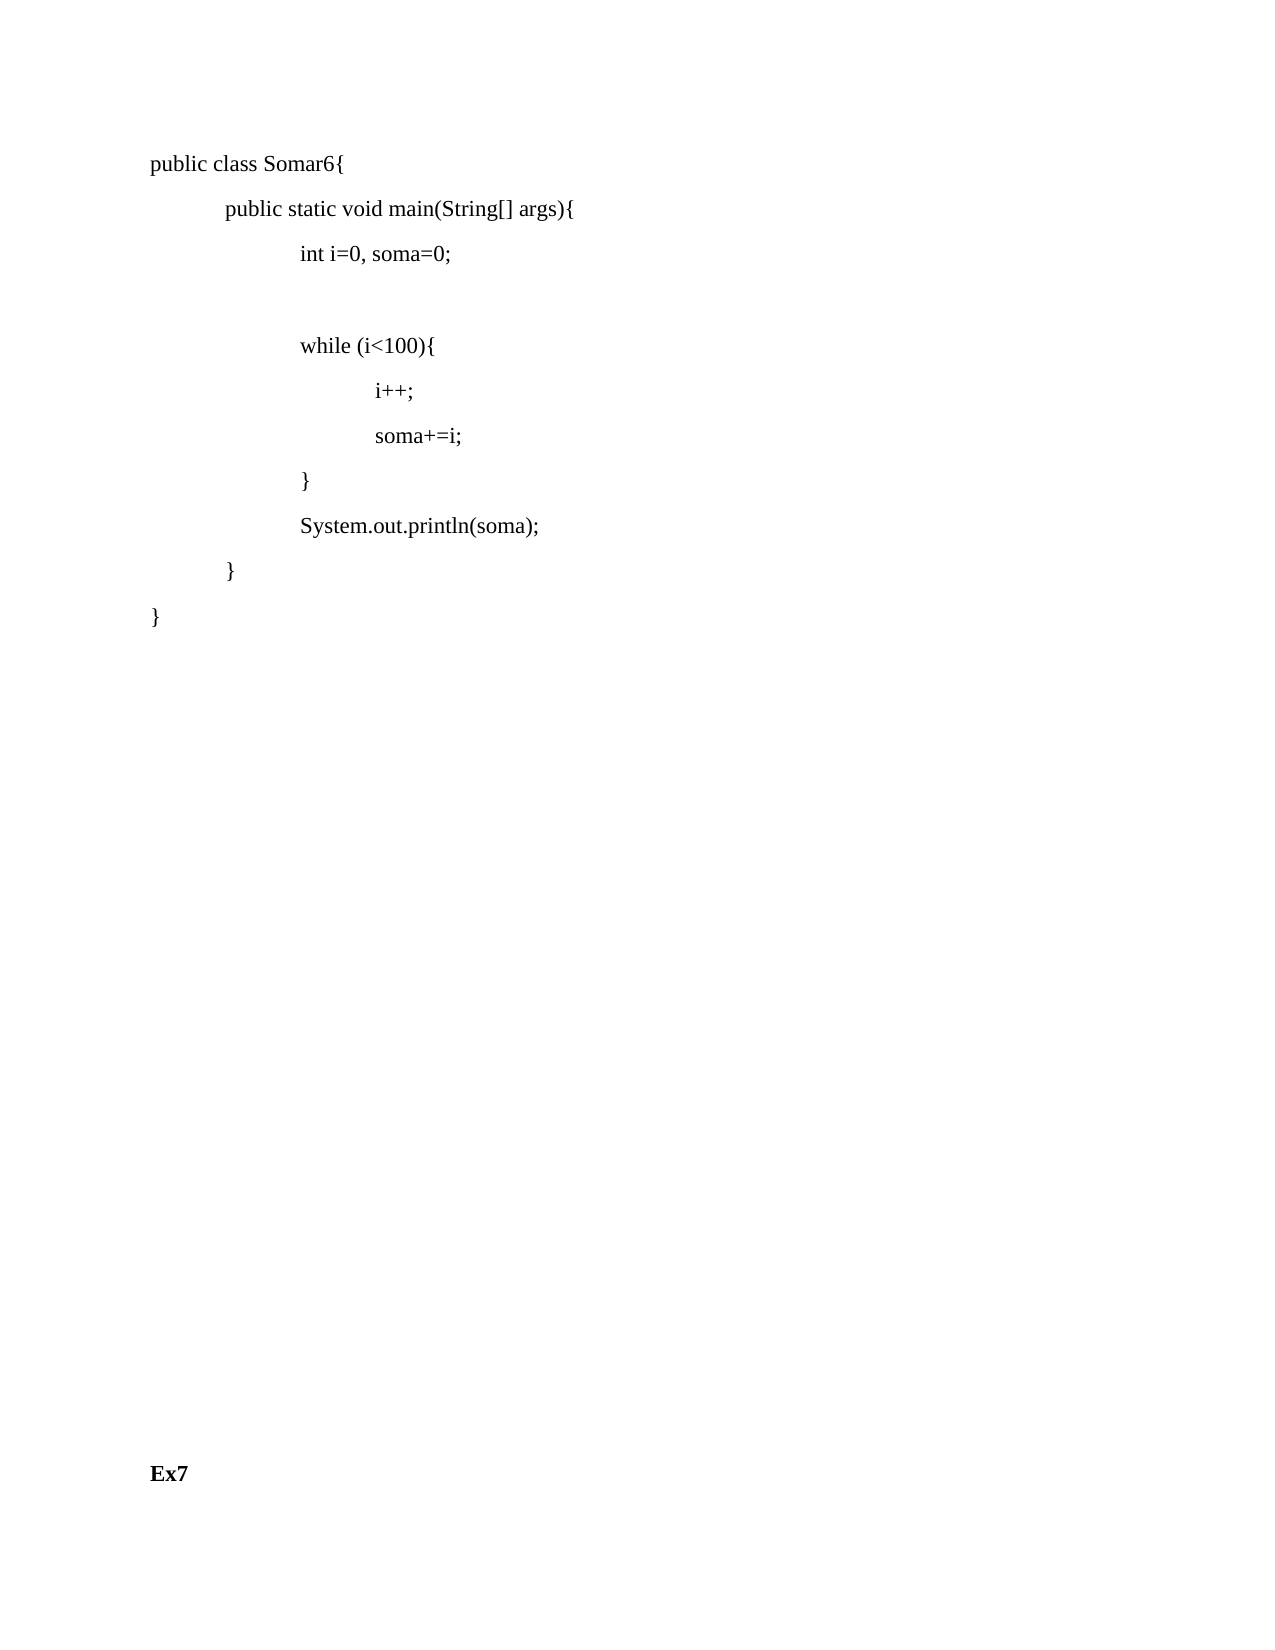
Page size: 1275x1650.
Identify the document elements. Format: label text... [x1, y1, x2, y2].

text public static void main(String[] args){ [150, 195, 1125, 221]
text i++; [150, 377, 1125, 403]
text } [150, 467, 1125, 494]
text } [150, 603, 1125, 629]
text soma+=i; [150, 422, 1125, 449]
text } [150, 558, 1125, 584]
text while (i<100){ [150, 332, 1125, 358]
text Ex7 [150, 1460, 1125, 1486]
text System.out.println(soma); [150, 512, 1125, 539]
text public class Somar6{ [150, 150, 1125, 176]
text int i=0, soma=0; [150, 240, 1125, 267]
